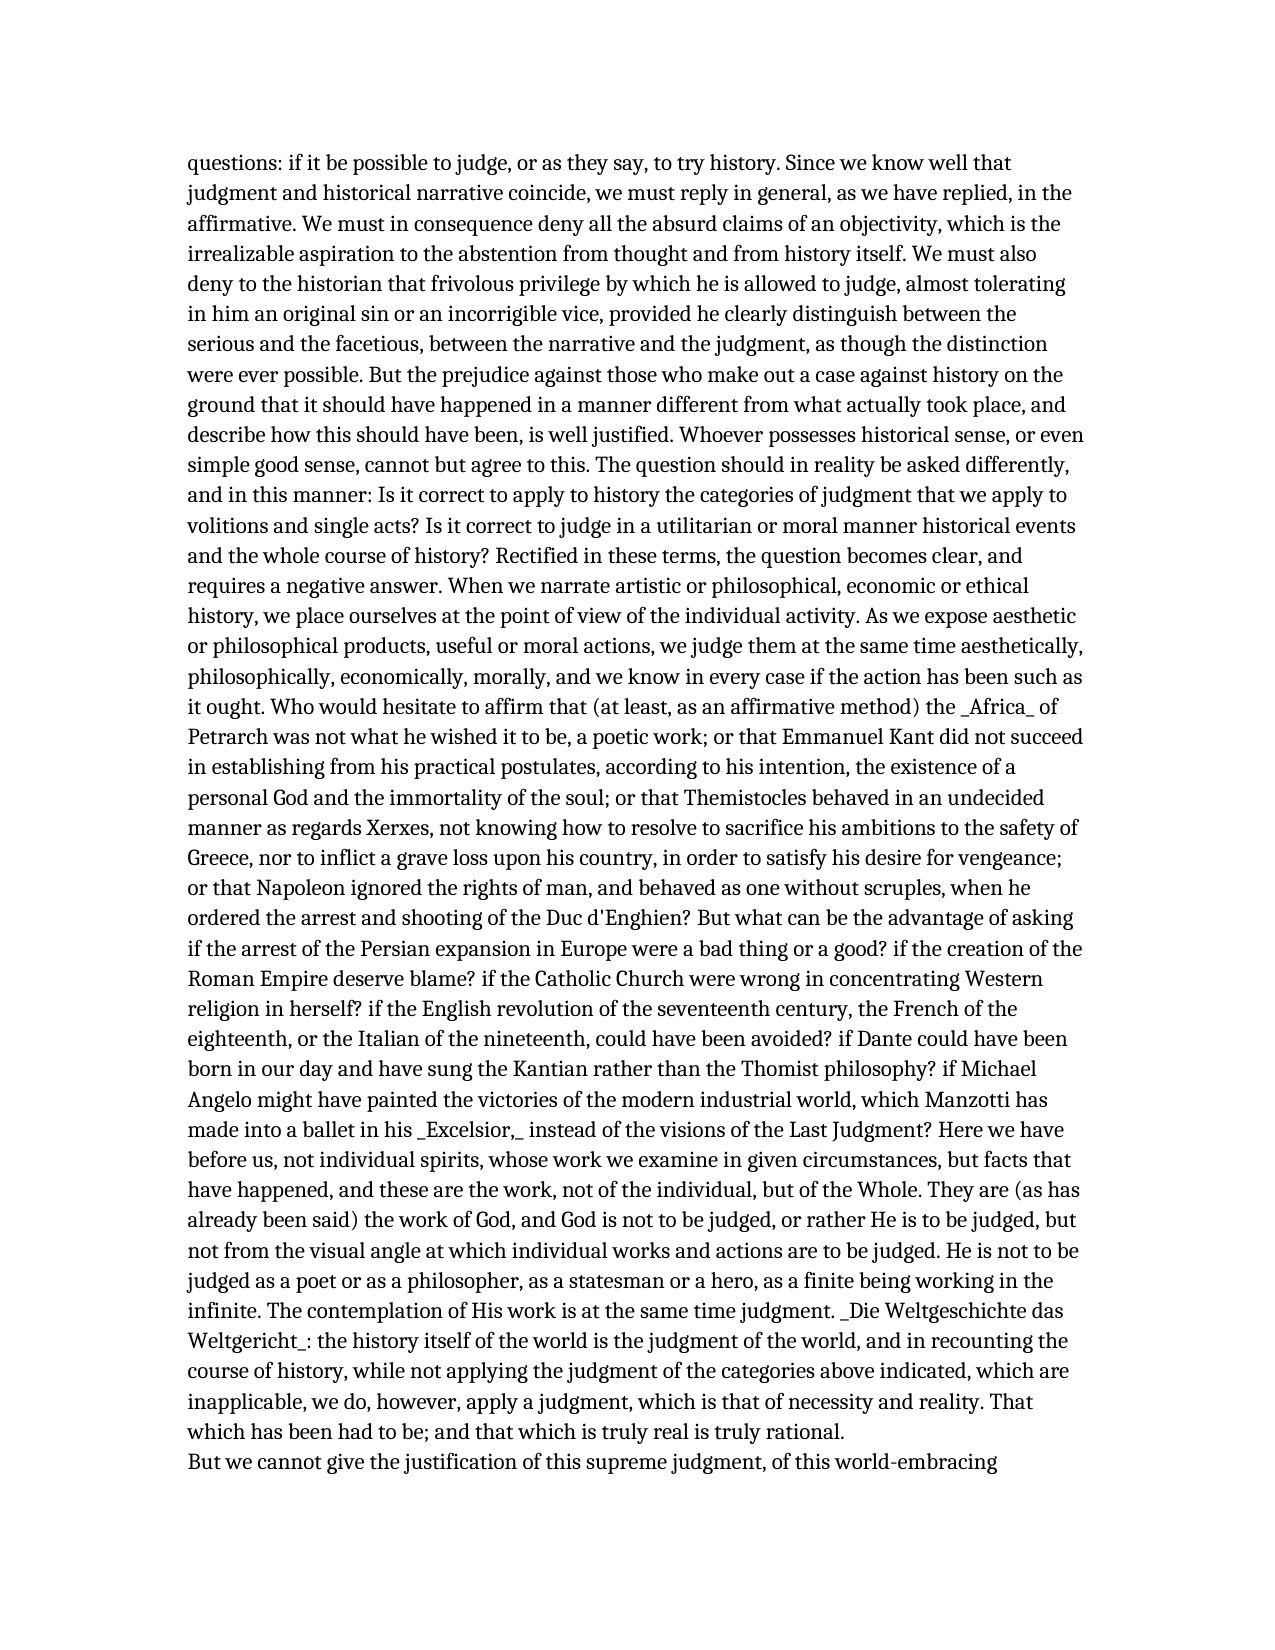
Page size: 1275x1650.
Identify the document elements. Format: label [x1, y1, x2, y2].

text [187, 150, 1087, 1475]
